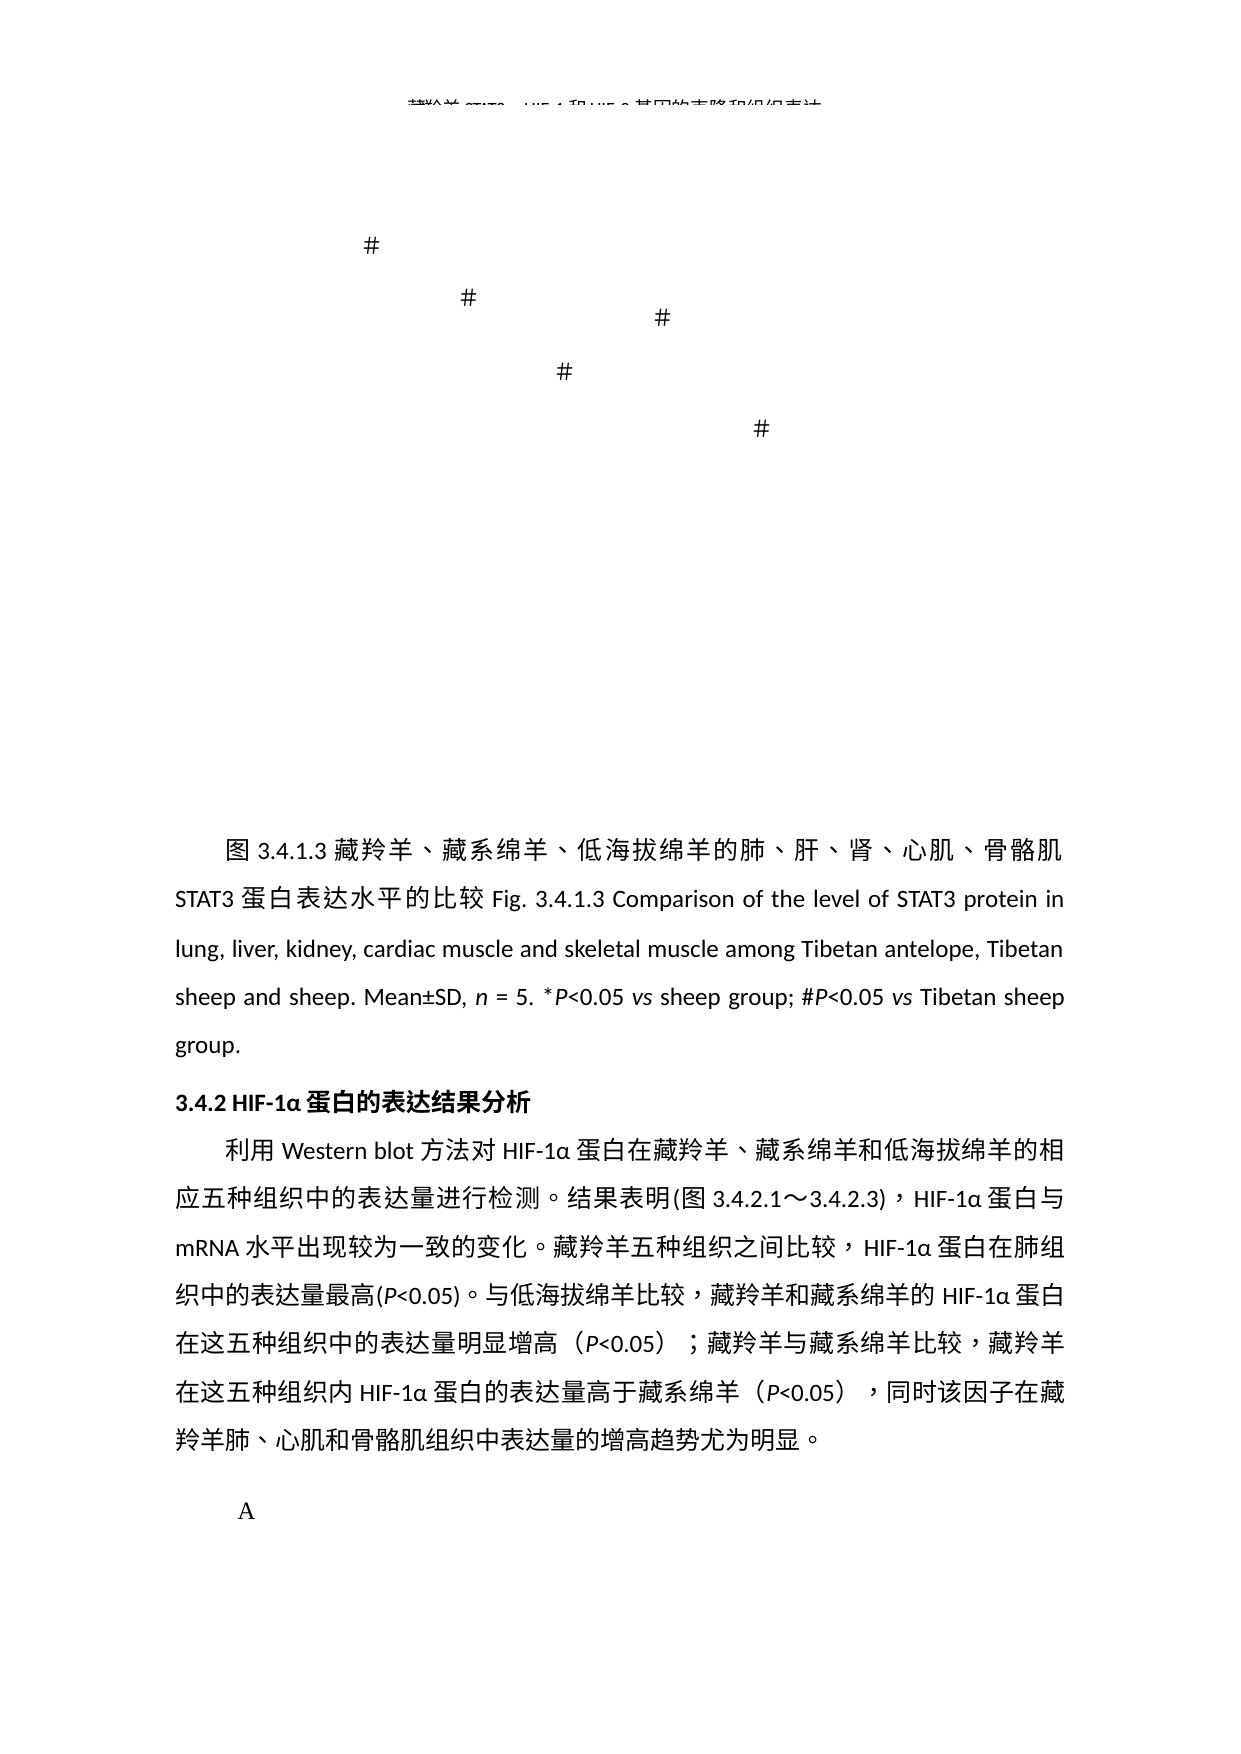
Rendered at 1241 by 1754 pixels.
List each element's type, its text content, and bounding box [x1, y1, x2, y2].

subtitle 3.4.2 HIF-1α蛋白的表达结果分析 [175, 1084, 1065, 1118]
picture [193, 110, 1060, 804]
text A [187, 1476, 1065, 1525]
text 利用Western blot方法对HIF-1α蛋白在藏羚羊、藏系绵羊和低海拔绵羊的相应五种组织中的表达量进行检测。结果表明(图3.4.2.1～3.4.2.3)，HIF-1α蛋白与mRNA水平出现较为一致的变化。藏羚羊五种组织之间比较，HIF-1α蛋白在肺组织中的表达量最高(P<0.05)。与低海拔绵羊比较，藏羚羊和藏系绵羊的HIF-1α蛋白在这五种组织中的表达量明显增高（P<0.05）；藏羚羊与藏系绵羊比较，藏羚羊在这五种组织内HIF-1α蛋白的表达量高于藏系绵羊（P<0.05），同时该因子在藏羚羊肺、心肌和骨骼肌组织中表达量的增高趋势尤为明显。 [175, 1118, 1065, 1457]
text 图3.4.1.3藏羚羊、藏系绵羊、低海拔绵羊的肺、肝、肾、心肌、骨骼肌STAT3蛋白表达水平的比较Fig. 3.4.1.3 Comparison of the level of STAT3 protein in lung, liver, kidney, cardiac muscle and skeletal muscle among Tibetan antelope, Tibetan sheep and sheep. Mean±SD, n = 5. *P<0.05 vs sheep group; #P<0.05 vs Tibetan sheep group. [175, 818, 1065, 1060]
